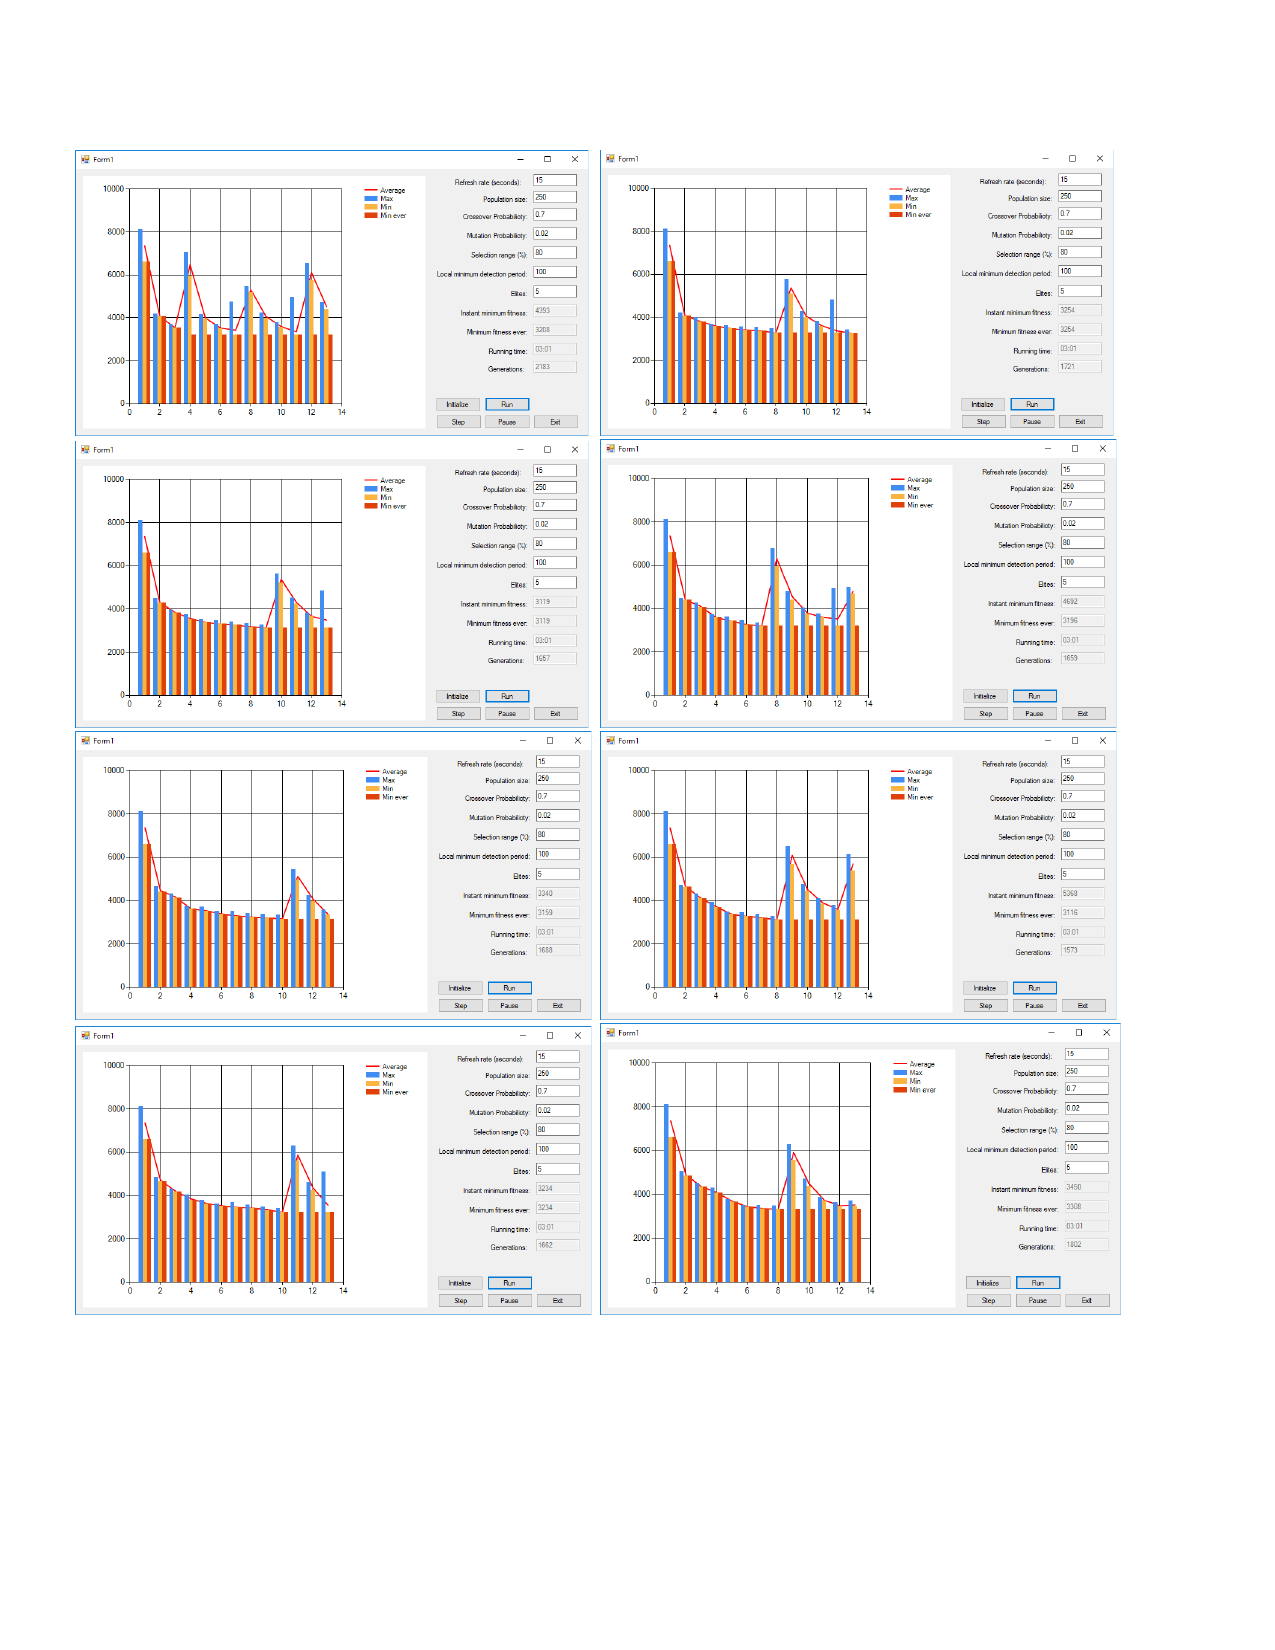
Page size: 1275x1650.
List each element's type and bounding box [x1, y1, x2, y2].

picture [75, 441, 589, 728]
picture [600, 731, 1117, 1020]
picture [600, 1023, 1121, 1315]
picture [600, 150, 1114, 436]
picture [75, 731, 592, 1020]
picture [600, 439, 1117, 728]
picture [75, 1026, 592, 1315]
picture [75, 150, 589, 436]
